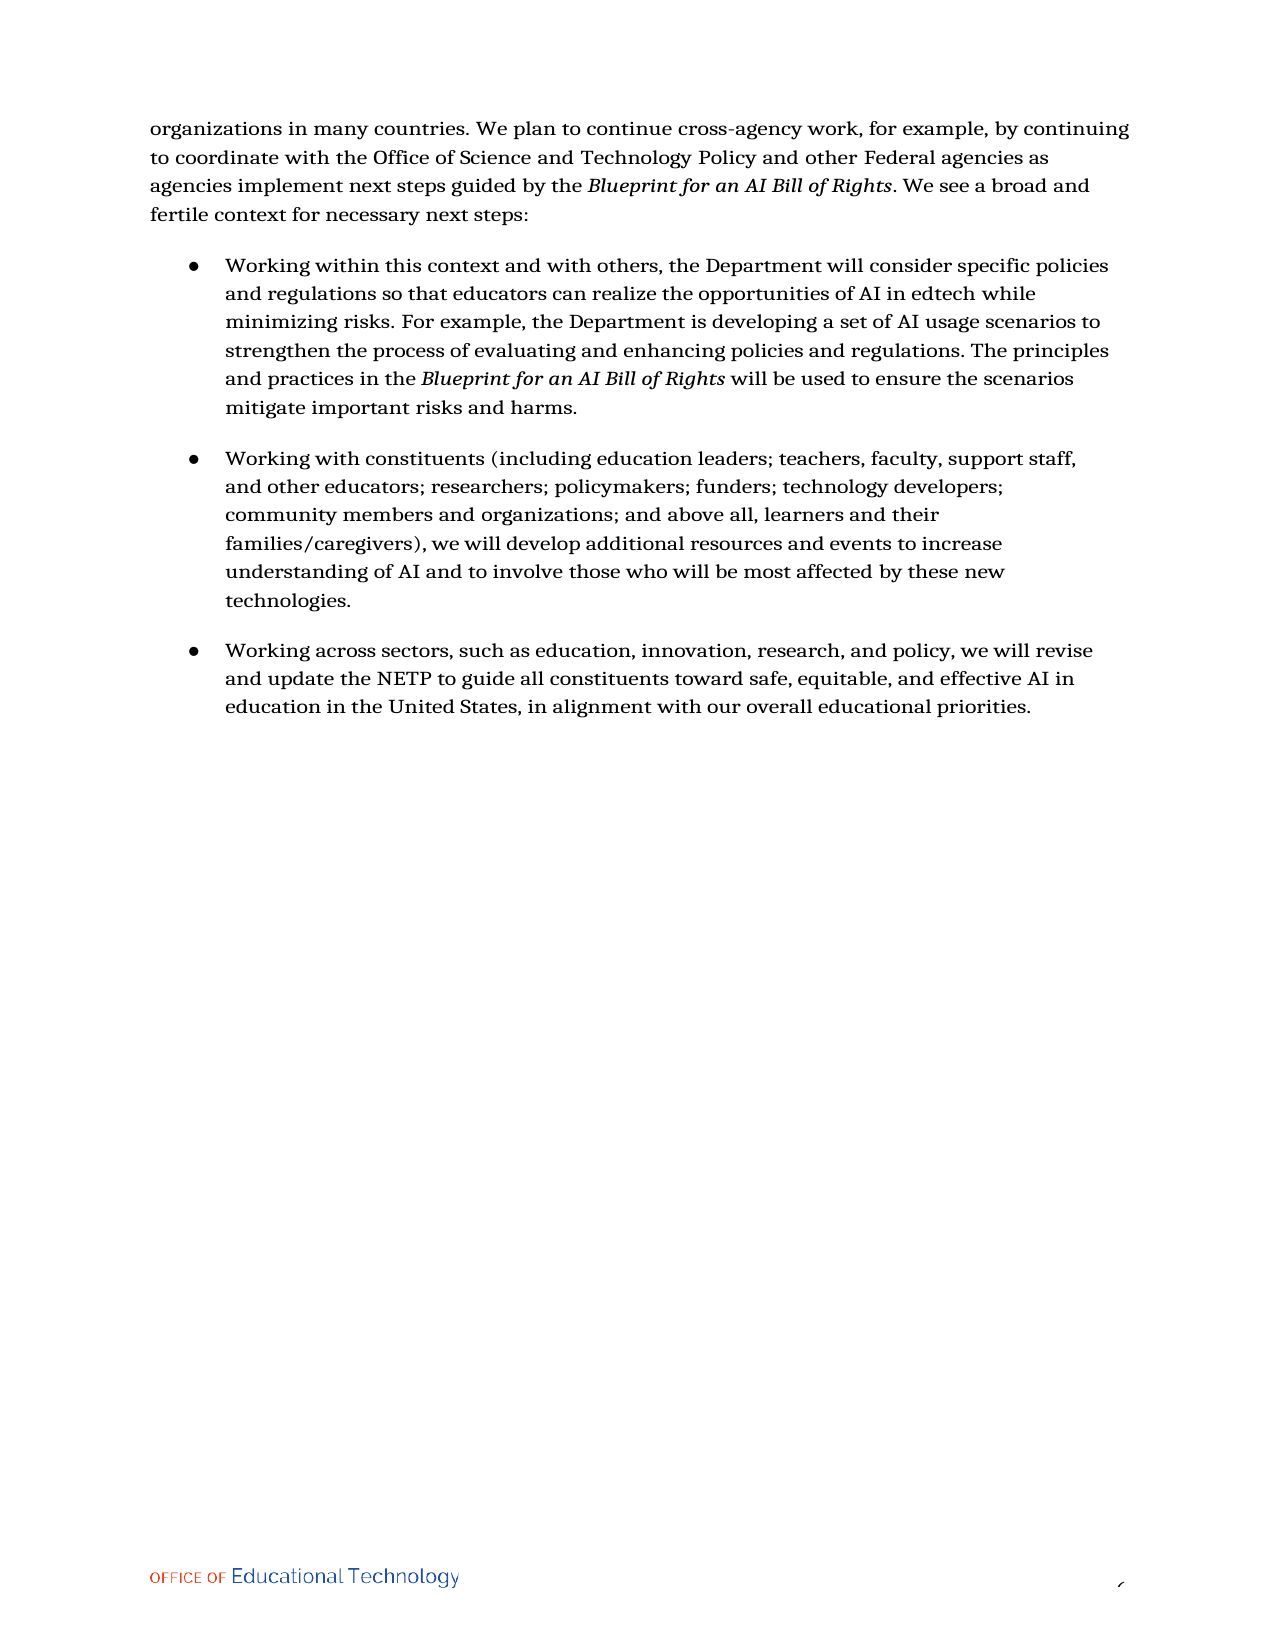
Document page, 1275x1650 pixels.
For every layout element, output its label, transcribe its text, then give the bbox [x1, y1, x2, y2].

text organizations in many countries. We plan to continue cross-agency work, for example, by continuing to coordinate with the Office of Science and Technology Policy and other Federal agencies as agencies implement next steps guided by the Blueprint for an AI Bill of Rights. We see a broad and fertile context for necessary next steps: [150, 118, 1135, 226]
picture [150, 1568, 459, 1588]
list Working across sectors, such as education, innovation, research, and policy, we will revise and update the NETP to guide all constituents toward safe, equitable, and effective AI in education in the United States, in alignment with our overall educational priorities. [188, 638, 1130, 718]
list Working with constituents (including education leaders; teachers, faculty, support staff, and other educators; researchers; policymakers; funders; technology developers; community members and organizations; and above all, learners and their families/caregivers), we will develop additional resources and events to increase understanding of AI and to involve those who will be most affected by these new technologies. [188, 446, 1107, 612]
list Working within this context and with others, the Department will consider specific policies and regulations so that educators can realize the opportunities of AI in edtech while minimizing risks. For example, the Department is developing a set of AI usage scenarios to strengthen the process of evaluating and enhancing policies and regulations. The principles and practices in the Blueprint for an AI Bill of Rights will be used to ensure the scenarios mitigate important risks and harms. [188, 253, 1121, 419]
